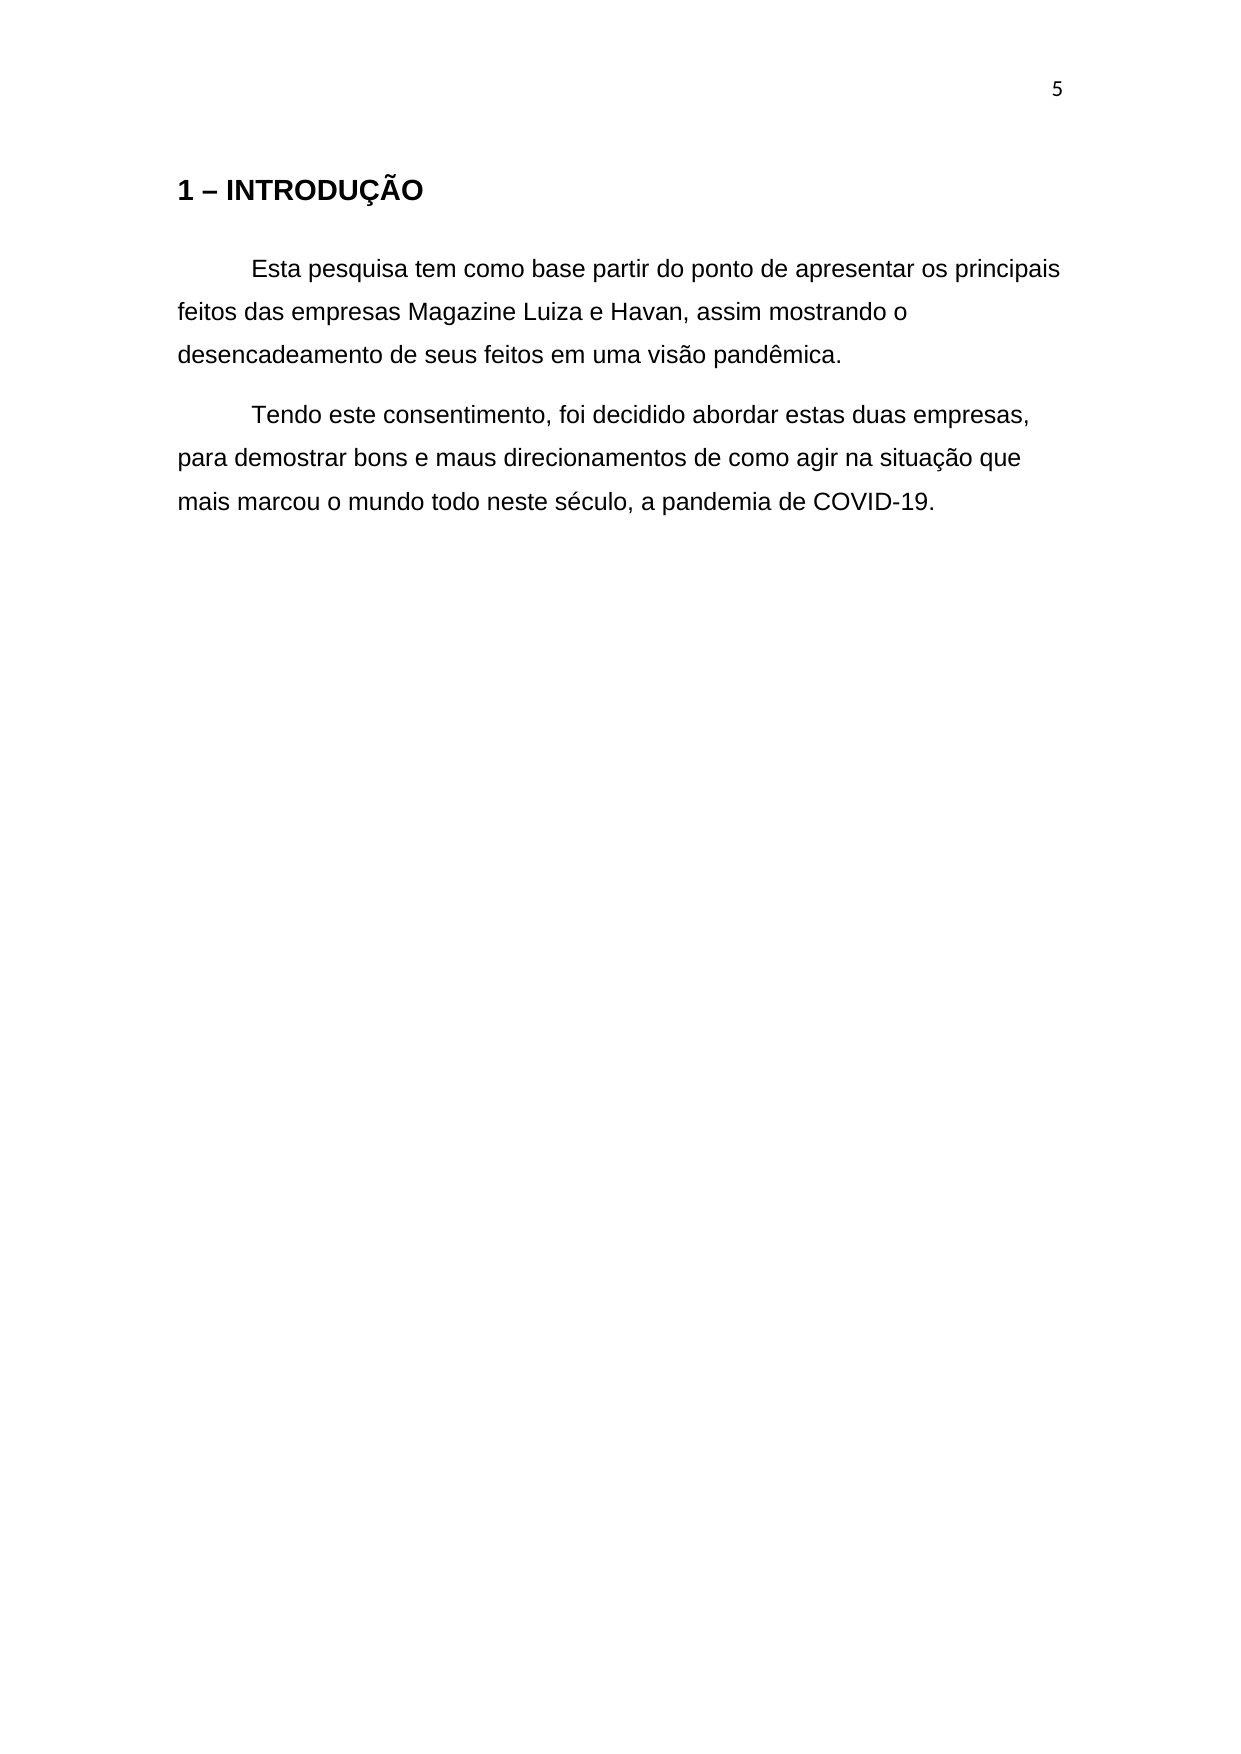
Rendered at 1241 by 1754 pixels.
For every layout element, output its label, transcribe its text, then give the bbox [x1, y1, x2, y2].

text Esta pesquisa tem como base partir do ponto de apresentar os principais feitos das empresas Magazine Luiza e Havan, assim mostrando o desencadeamento de seus feitos em uma visão pandêmica. [177, 254, 1063, 369]
text Tendo este consentimento, foi decidido abordar estas duas empresas, para demostrar bons e maus direcionamentos de como agir na situação que mais marcou o mundo todo neste século, a pandemia de COVID-19. [177, 400, 1063, 515]
subtitle 1 – INTRODUÇÃO [177, 173, 1063, 206]
